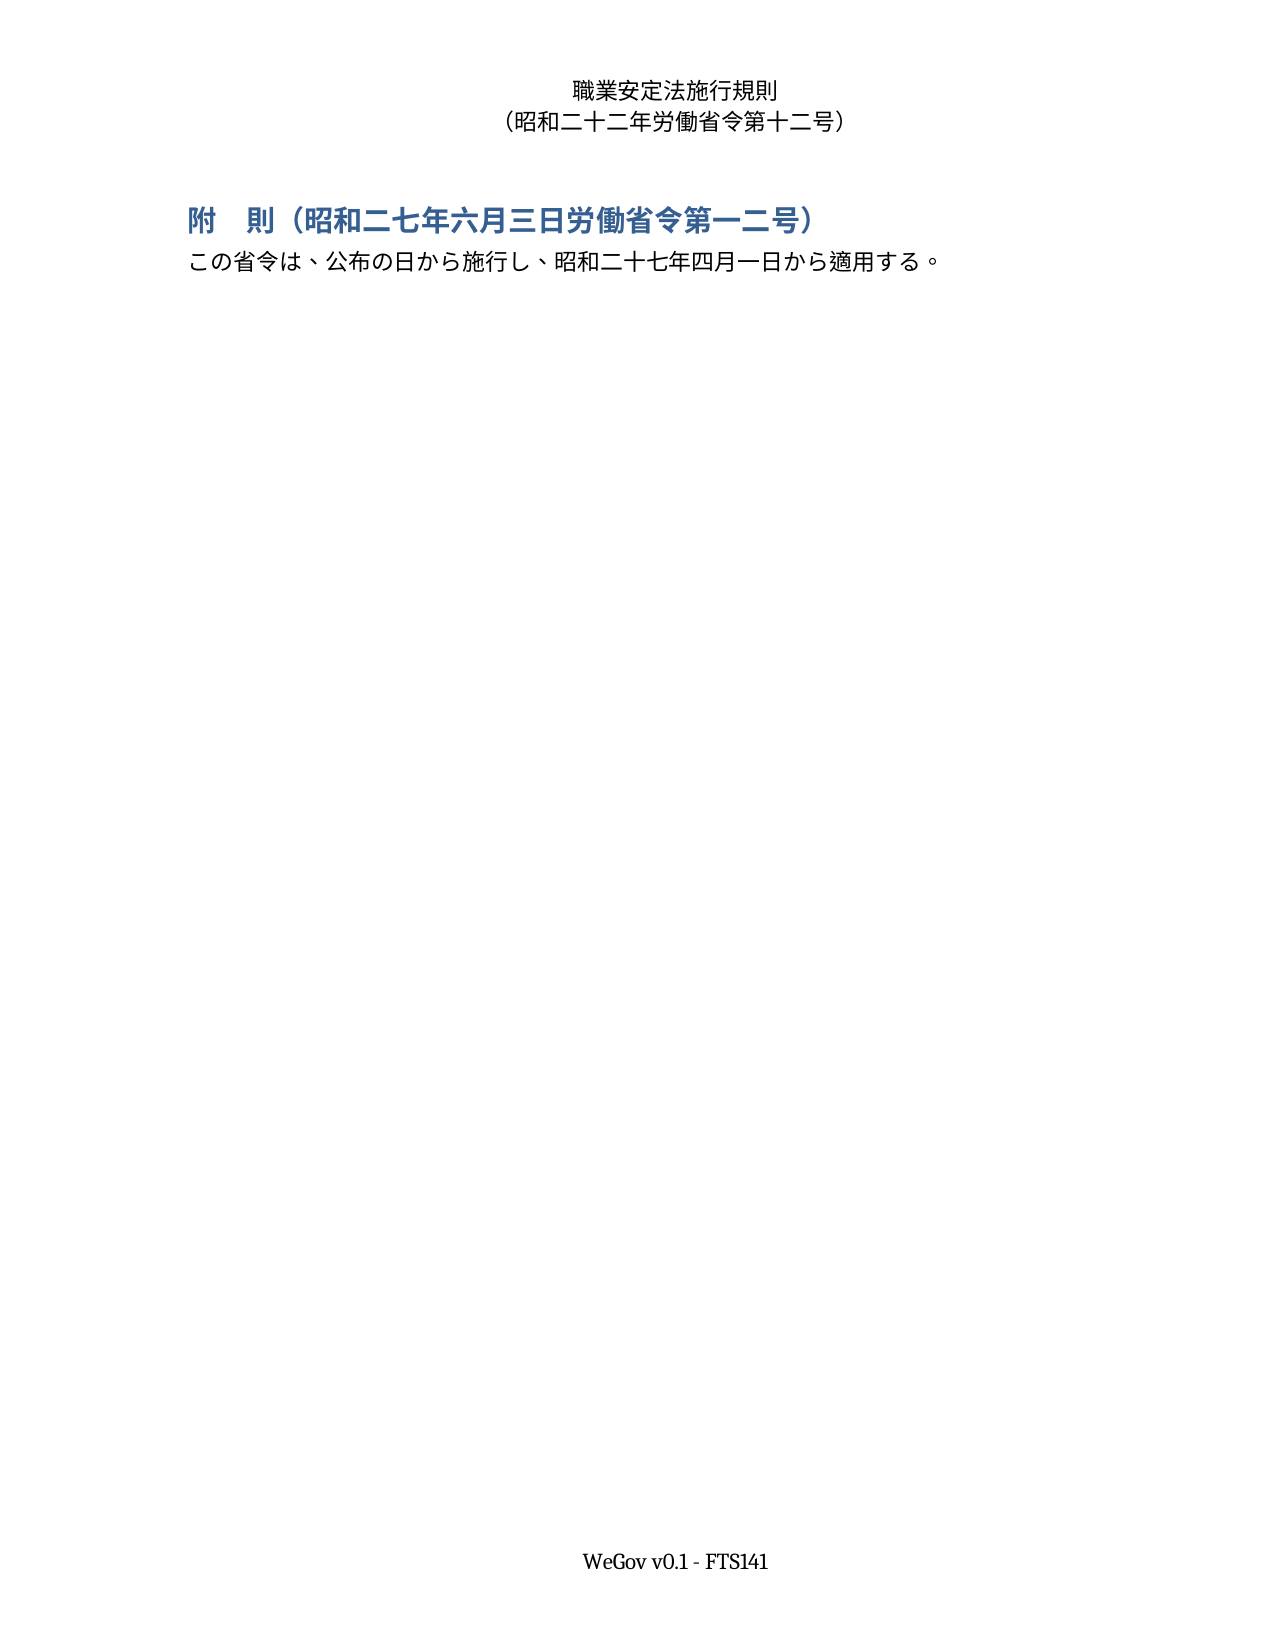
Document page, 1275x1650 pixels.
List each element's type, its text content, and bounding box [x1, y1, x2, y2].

subtitle 附 則（昭和二七年六月三日労働省令第一二号） [187, 200, 1087, 240]
text この省令は、公布の日から施行し、昭和二十七年四月一日から適用する。 [187, 246, 1087, 277]
